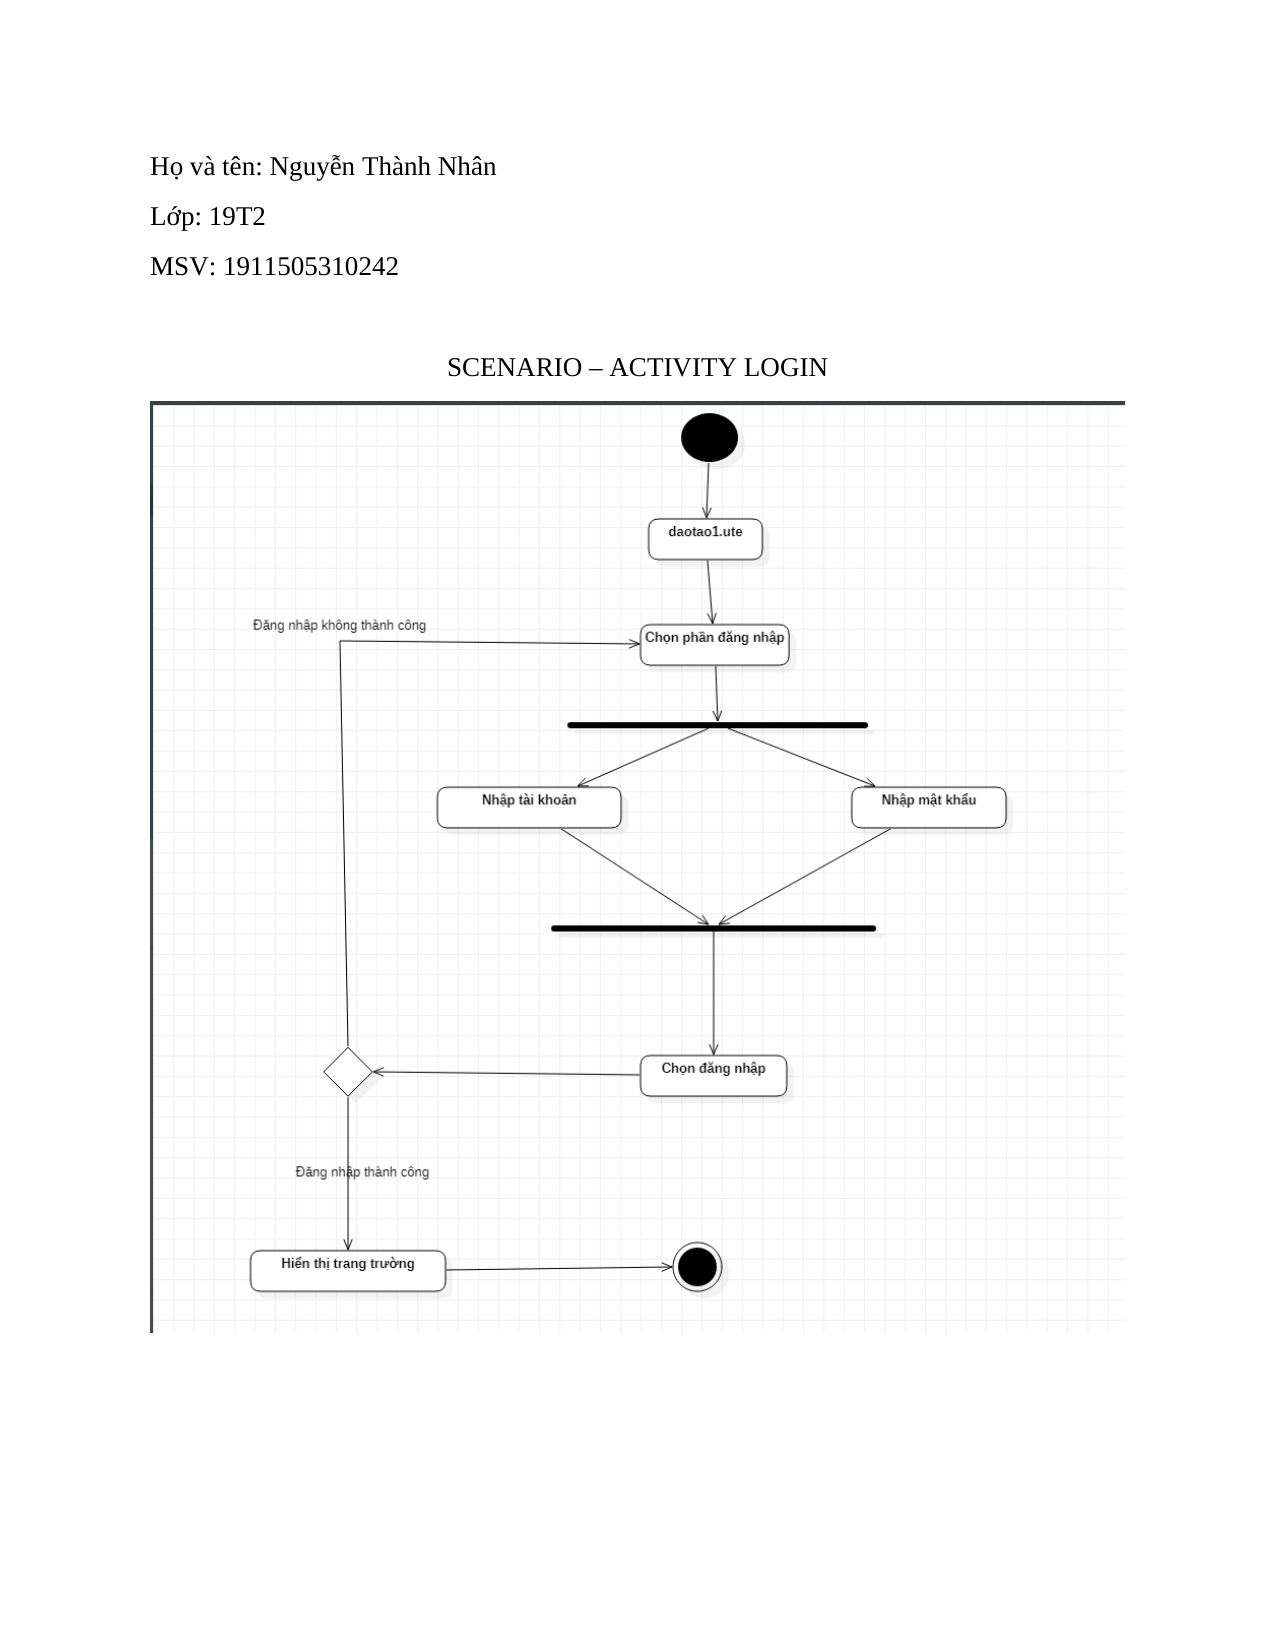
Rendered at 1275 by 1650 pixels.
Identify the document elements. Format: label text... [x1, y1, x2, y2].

text SCENARIO – ACTIVITY LOGIN [150, 351, 1125, 382]
text Họ và tên: Nguyễn Thành Nhân [150, 150, 1125, 181]
picture [150, 401, 1125, 1333]
text Lớp: 19T2 [150, 200, 1125, 231]
text MSV: 1911505310242 [150, 250, 1125, 282]
